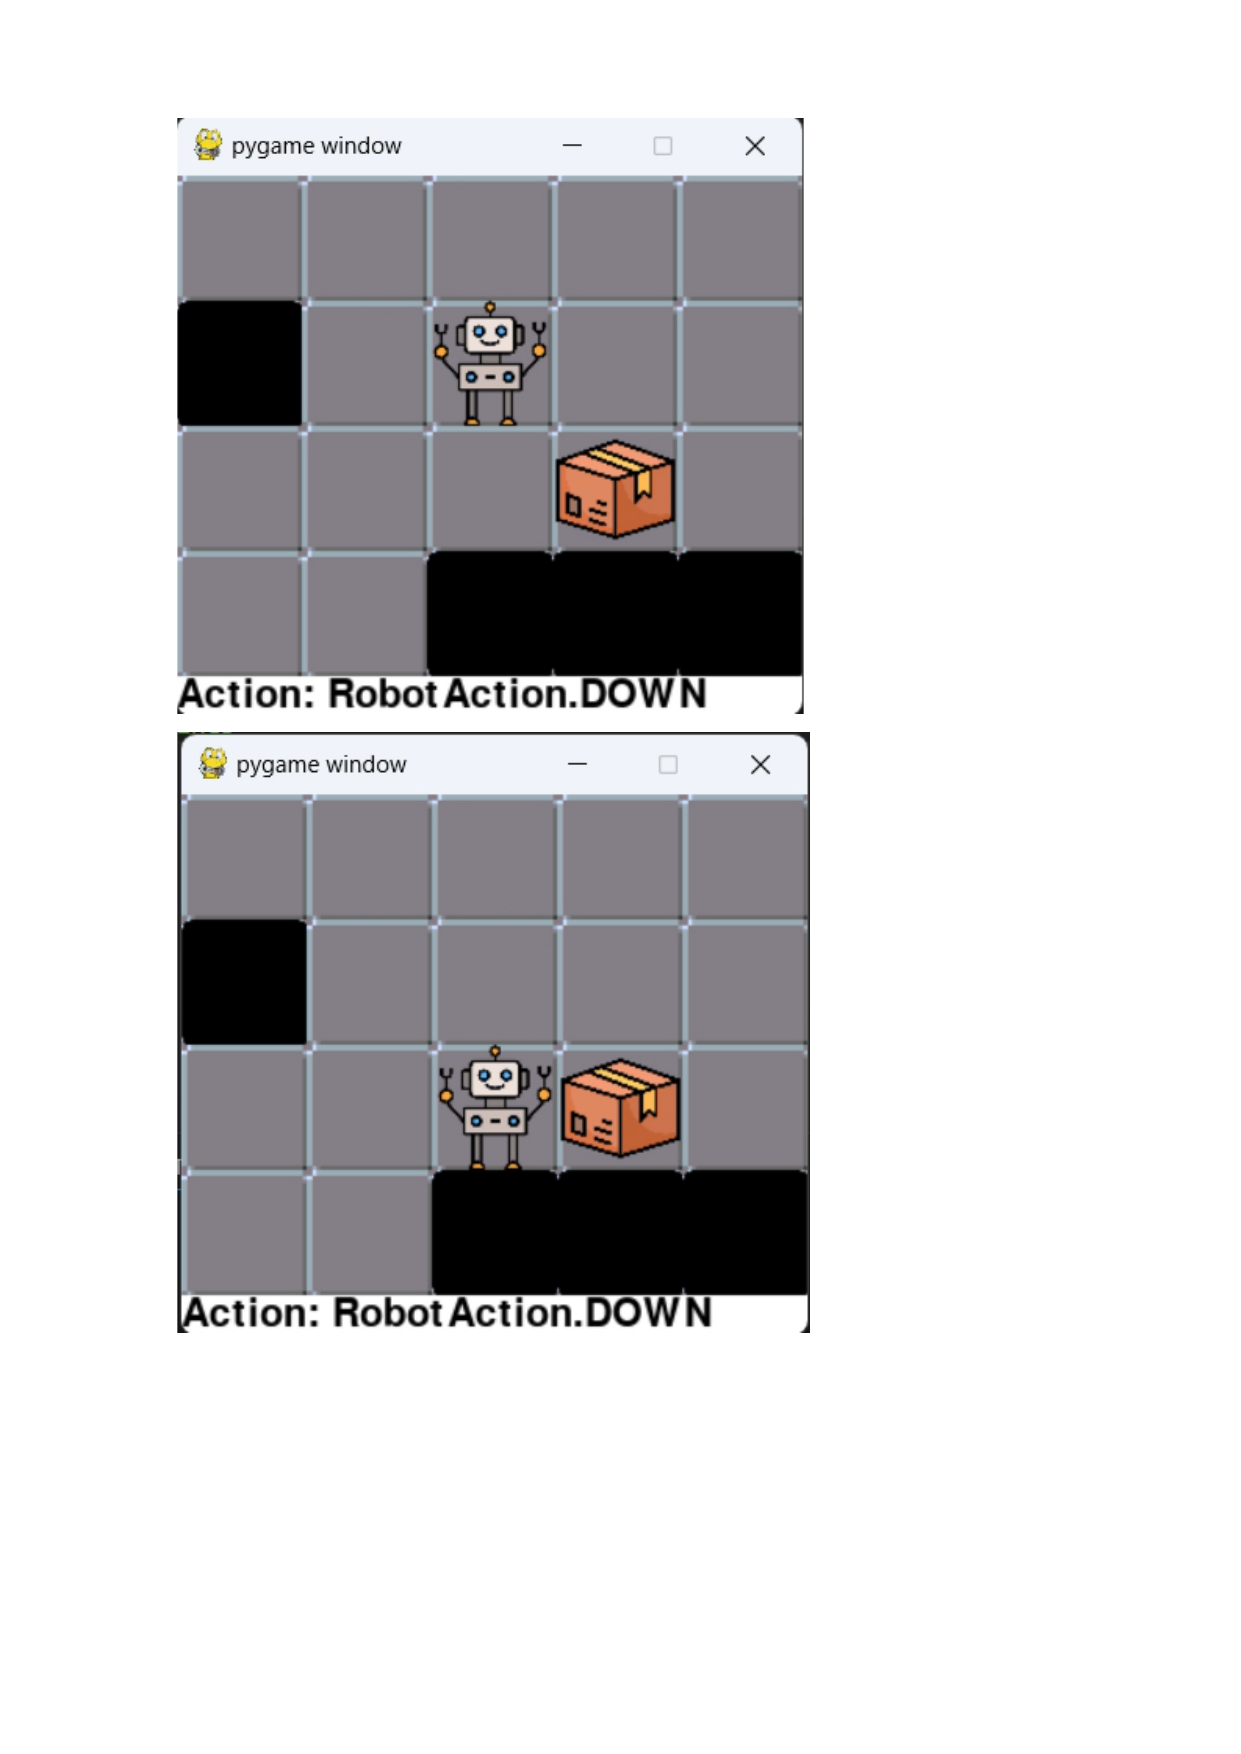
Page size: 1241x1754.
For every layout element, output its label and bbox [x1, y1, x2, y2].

picture [177, 732, 810, 1333]
picture [177, 118, 804, 714]
